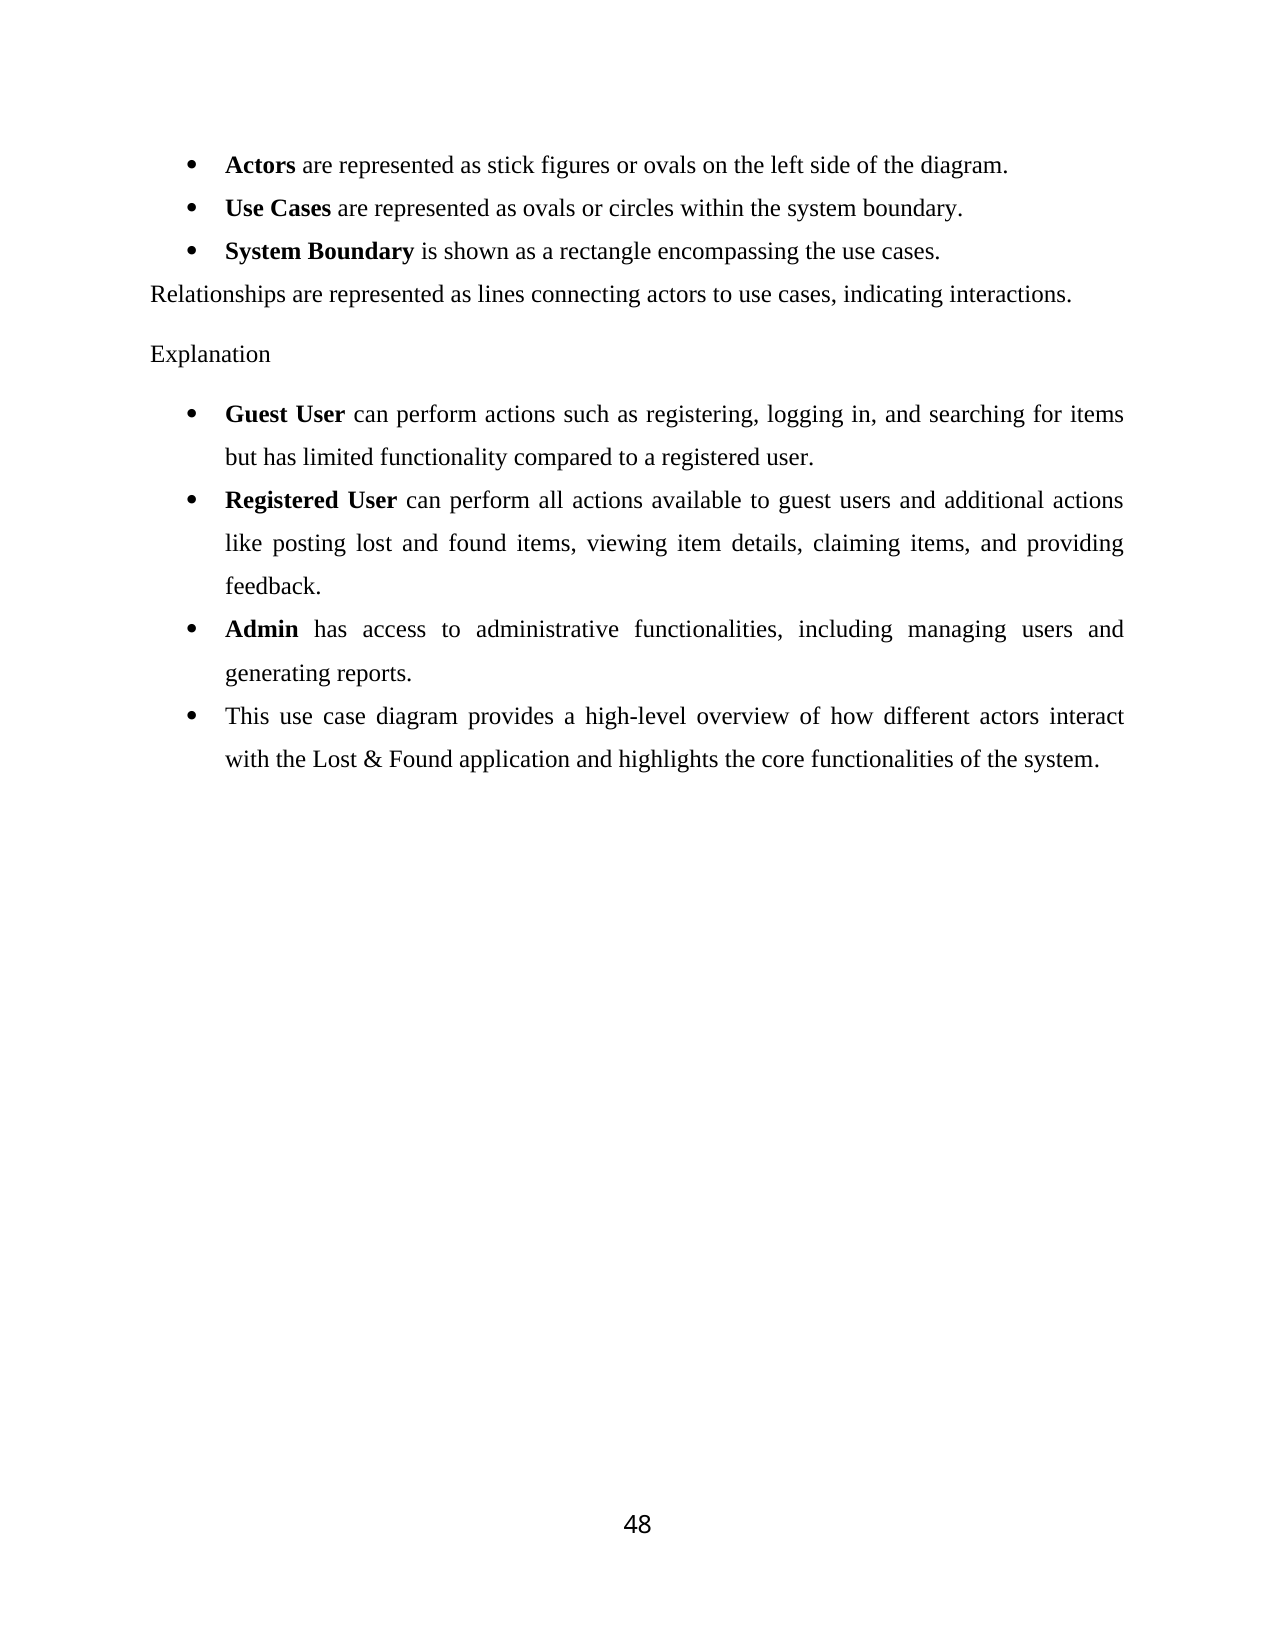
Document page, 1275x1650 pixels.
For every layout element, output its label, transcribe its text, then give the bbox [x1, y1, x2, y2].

list Guest User can perform actions such as registering, logging in, and searching for items but has limited functionality compared to a registered user. [187, 399, 1125, 471]
list This use case diagram provides a high-level overview of how different actors interact with the Lost & Found application and highlights the core functionalities of the system. [187, 701, 1125, 773]
list Actors are represented as stick figures or ovals on the left side of the diagram. [187, 150, 1125, 179]
text Explanation [150, 339, 1125, 368]
list System Boundary is shown as a rectangle encompassing the use cases. [187, 236, 1125, 265]
list Admin has access to administrative functionalities, including managing users and generating reports. [187, 614, 1125, 686]
list Registered User can perform all actions available to guest users and additional actions like posting lost and found items, viewing item details, claiming items, and providing feedback. [187, 485, 1125, 600]
list Use Cases are represented as ovals or circles within the system boundary. [187, 193, 1125, 222]
text Relationships are represented as lines connecting actors to use cases, indicating interactions. [150, 279, 1125, 308]
